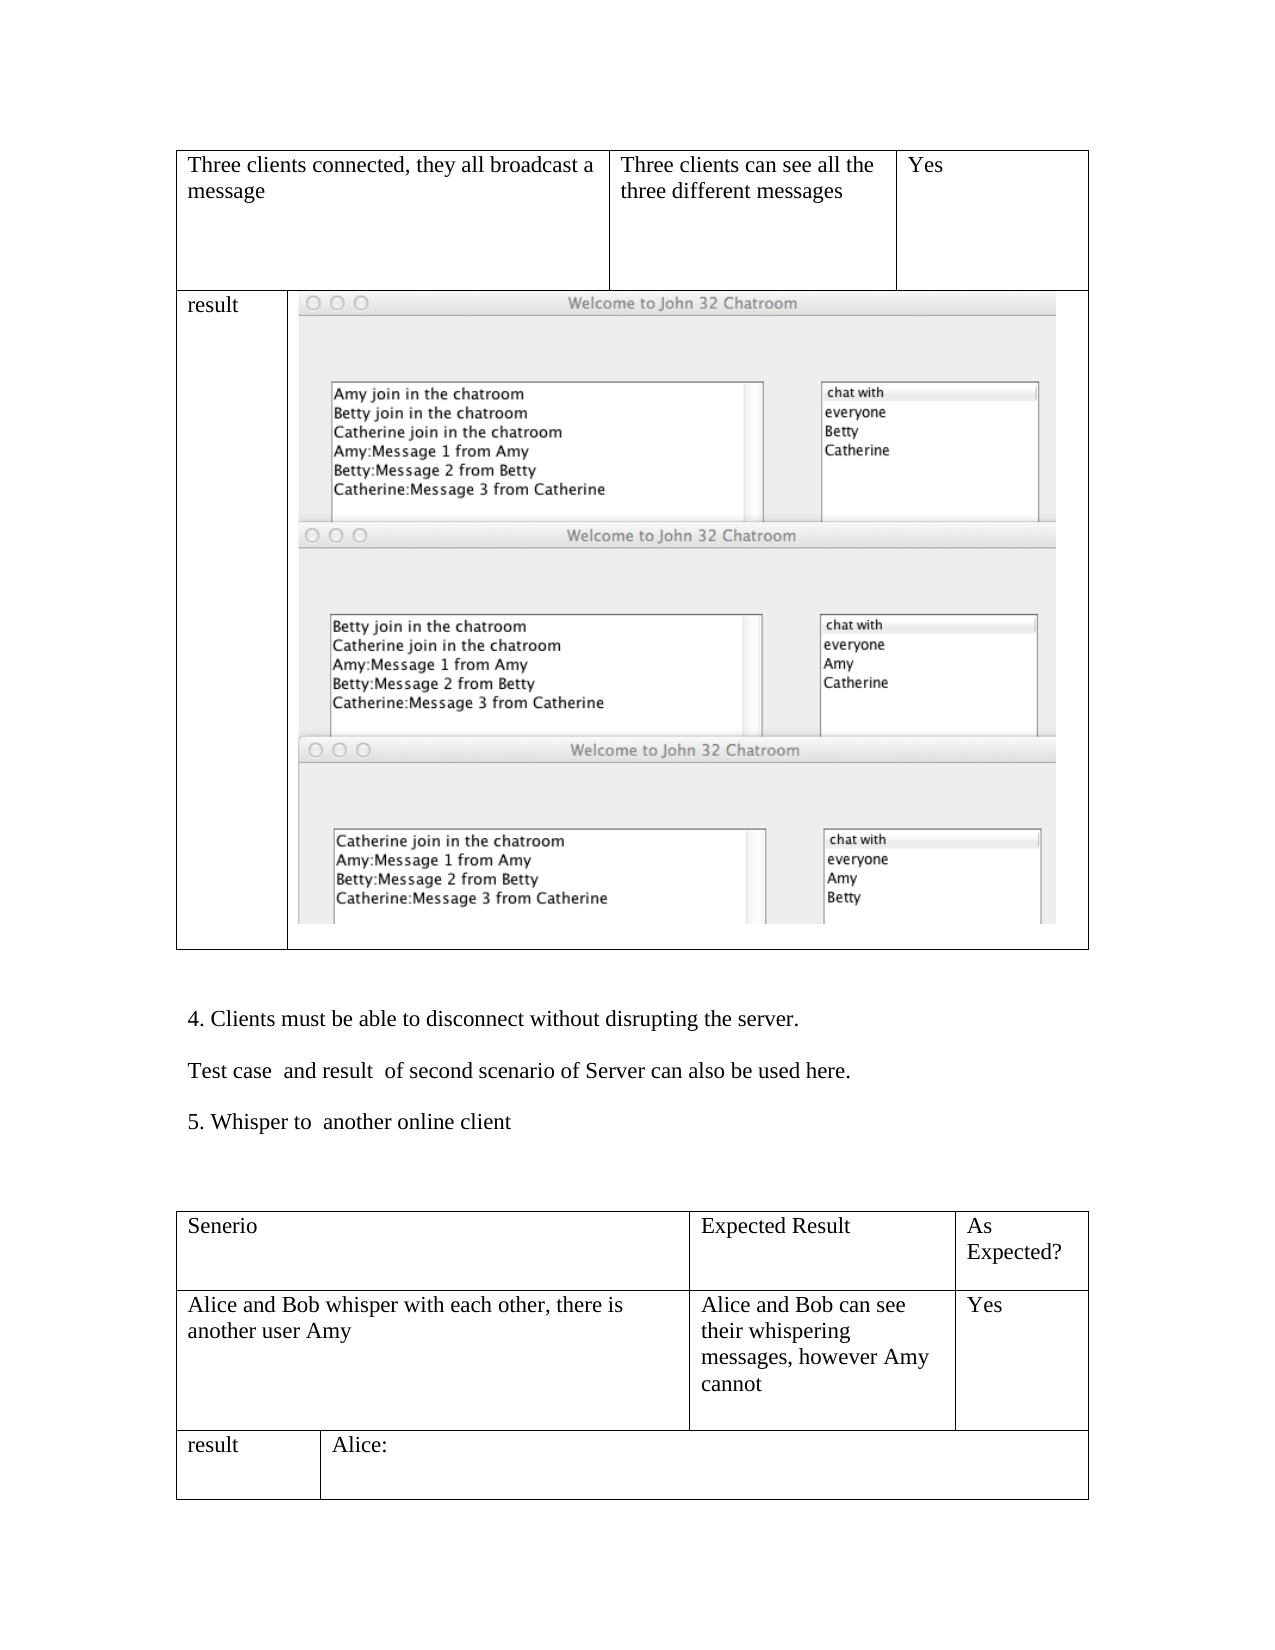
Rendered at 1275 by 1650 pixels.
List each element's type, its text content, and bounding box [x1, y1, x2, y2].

table_cell result [177, 1431, 320, 1499]
table_header Expected Result [690, 1212, 955, 1289]
text 4. Clients must be able to disconnect without disrupting the server. [187, 1005, 1087, 1032]
table_cell Alice: Bob: Amy: [321, 1431, 1088, 1499]
table_cell Yes [956, 1291, 1088, 1430]
table_header Senerio [177, 1212, 689, 1289]
table_cell Three clients connected, they all broadcast a message [177, 151, 609, 290]
table_cell Yes [897, 151, 1088, 290]
table_header As Expected? [956, 1212, 1088, 1289]
text 5. Whisper to another online client [187, 1108, 1087, 1134]
table_cell Alice and Bob can see their whispering messages, however Amy cannot [690, 1291, 955, 1430]
table_cell Three clients can see all the three different messages [610, 151, 896, 290]
table_cell result [177, 291, 287, 949]
table_cell [288, 291, 1088, 949]
table_cell Alice and Bob whisper with each other, there is another user Amy [177, 1291, 689, 1430]
picture [298, 291, 1056, 924]
text Test case and result of second scenario of Server can also be used here. [187, 1057, 1087, 1083]
